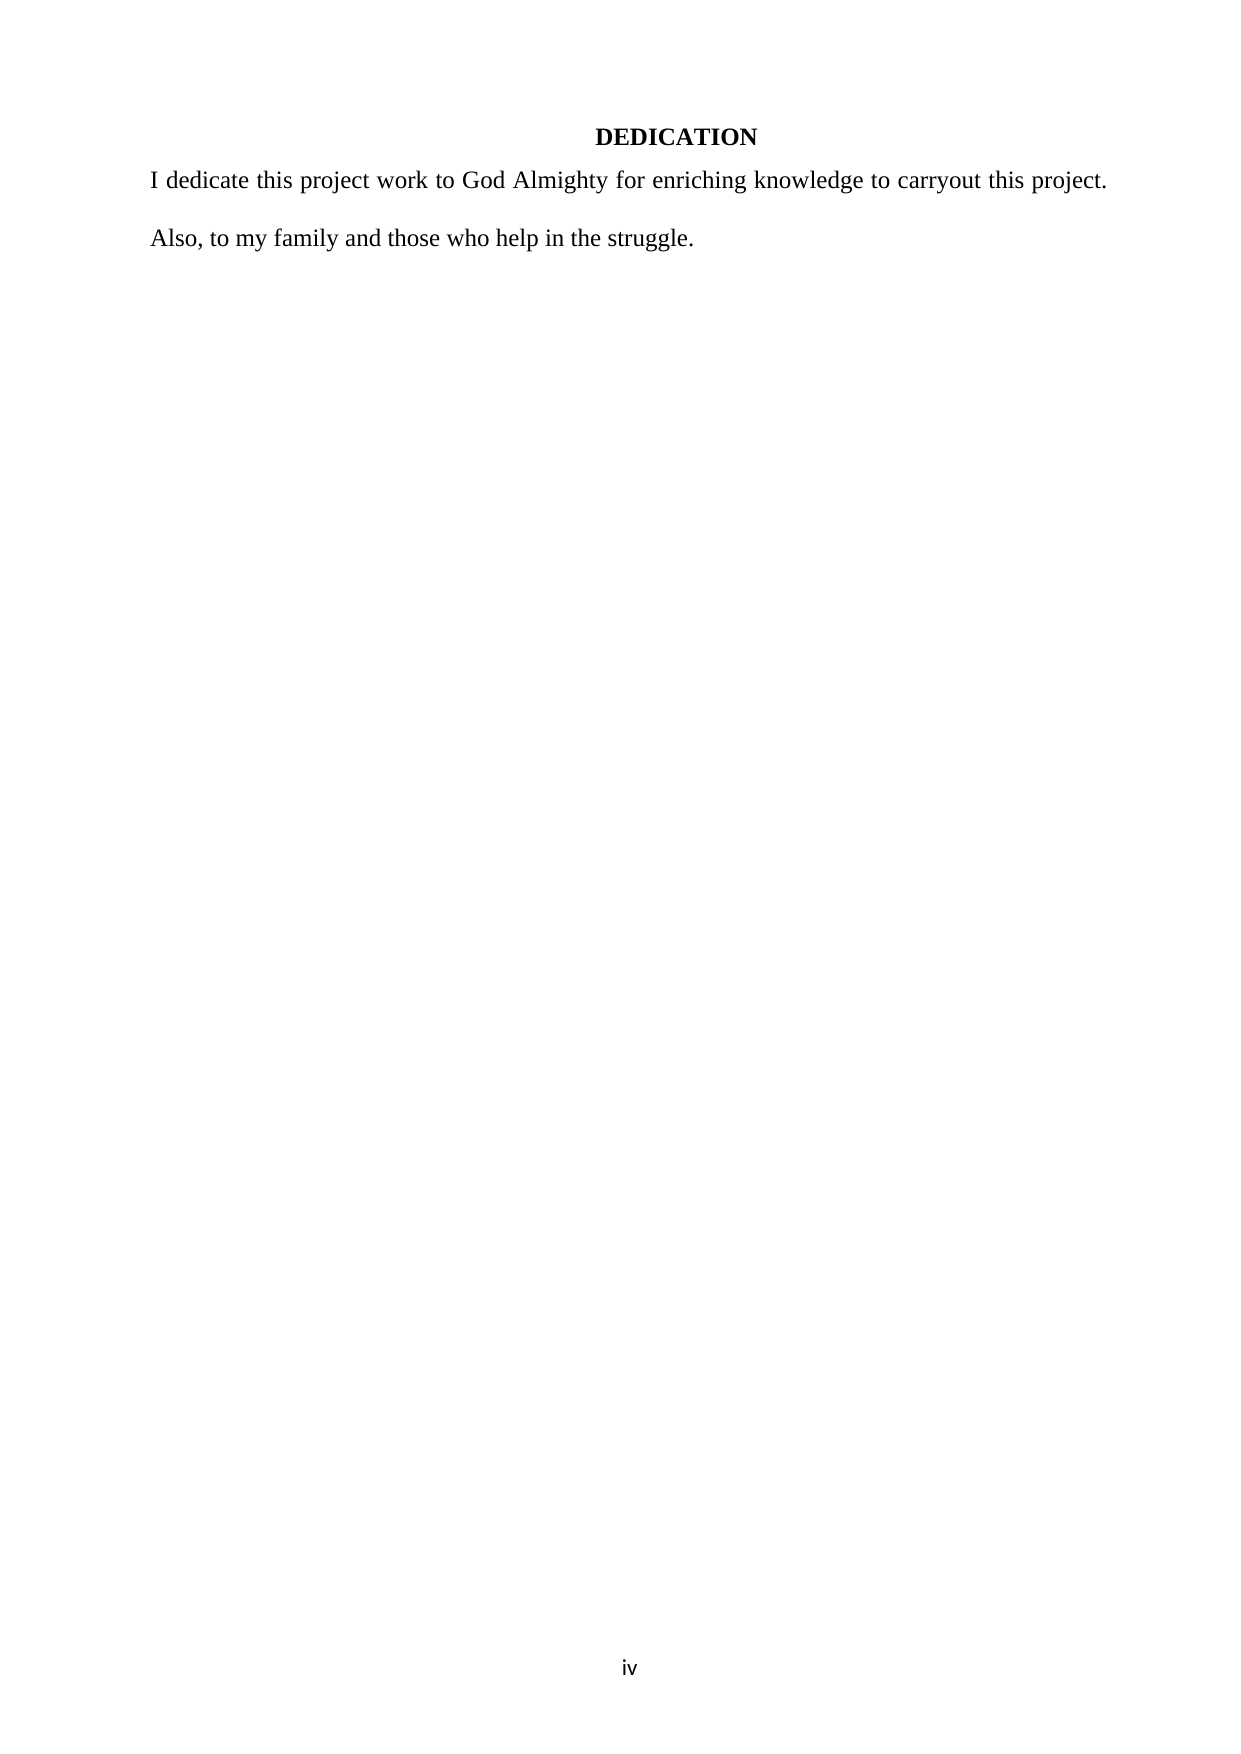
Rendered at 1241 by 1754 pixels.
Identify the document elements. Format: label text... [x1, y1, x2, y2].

subtitle DEDICATION [244, 122, 1109, 151]
text i dedicate this project work to God Almighty for enriching knowledge to carryout this project. Also, to my family and those who help in the struggle. [150, 165, 1109, 251]
